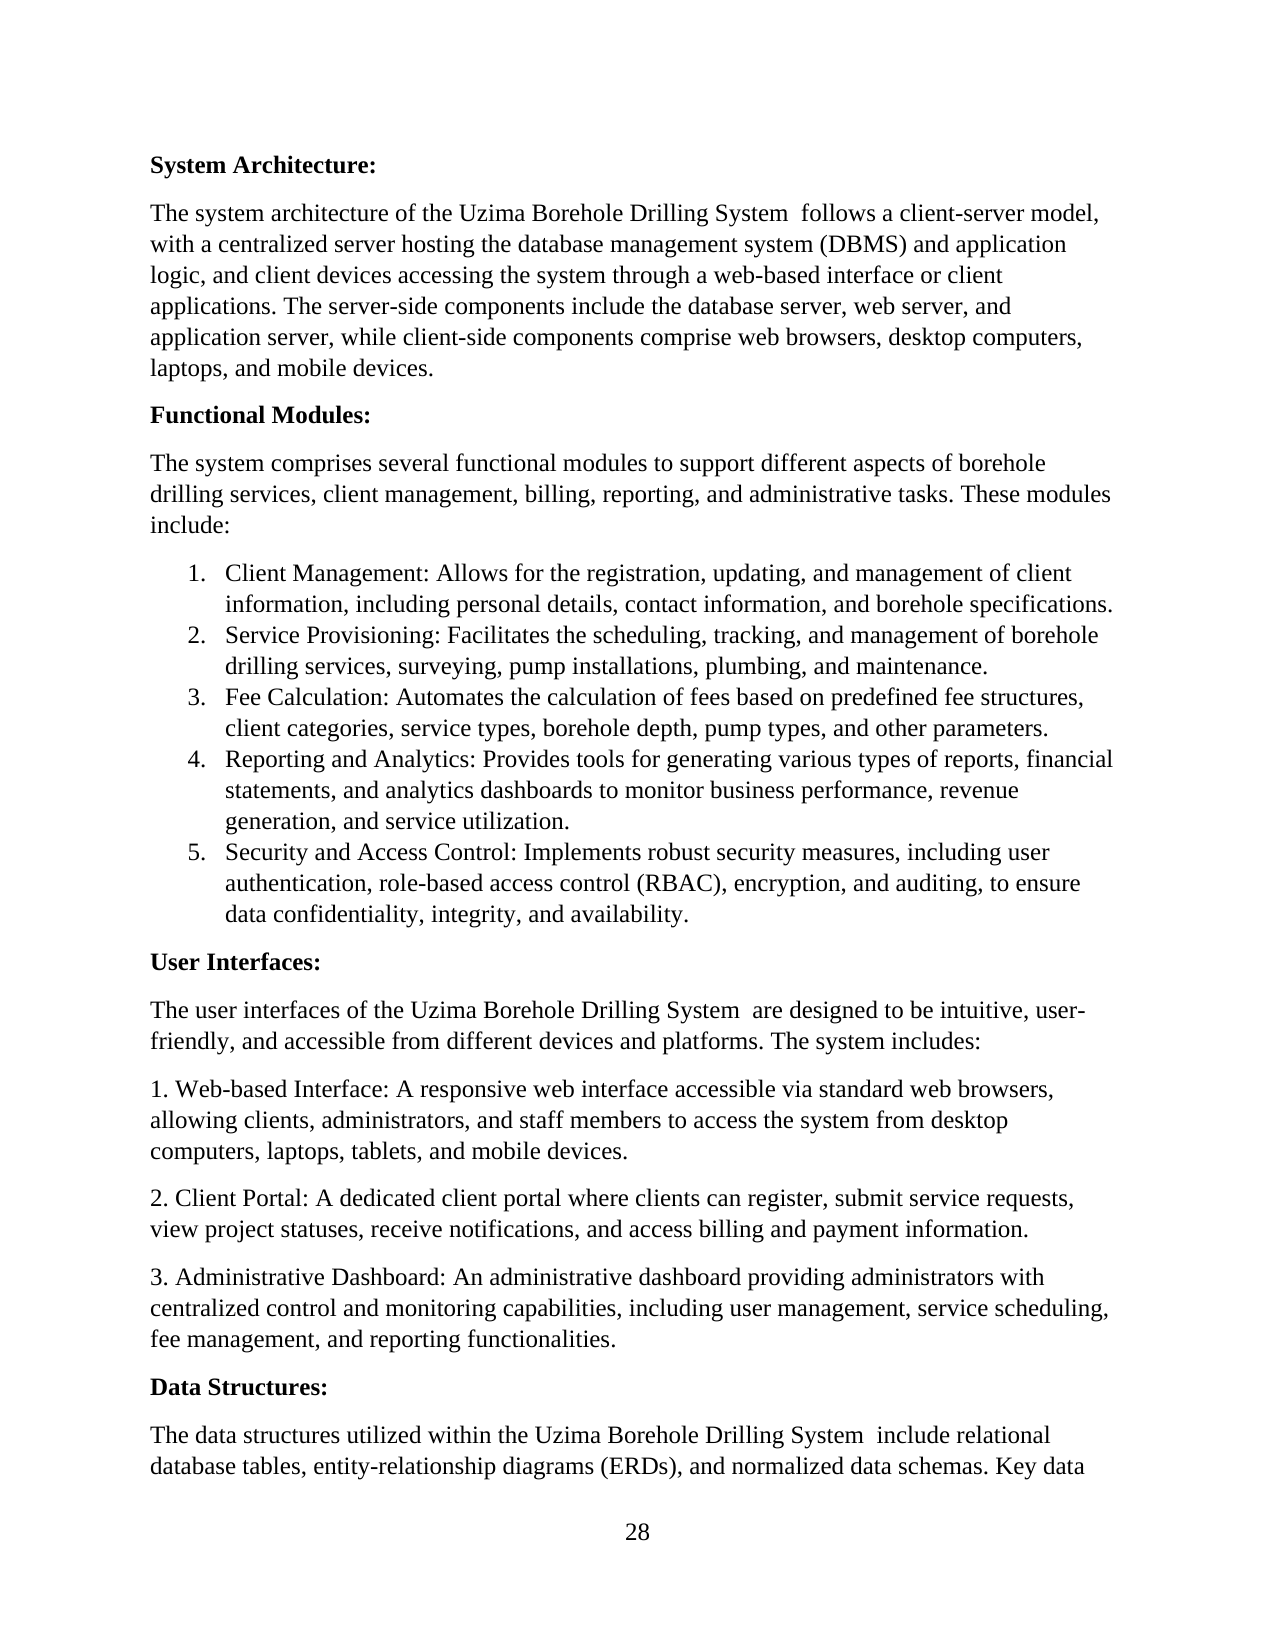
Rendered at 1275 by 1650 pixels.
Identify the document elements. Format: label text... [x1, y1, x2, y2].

list Security and Access Control: Implements robust security measures, including user authentication, role-based access control (RBAC), encryption, and auditing, to ensure data confidentiality, integrity, and availability. [187, 837, 1125, 928]
list Service Provisioning: Facilitates the scheduling, tracking, and management of borehole drilling services, surveying, pump installations, plumbing, and maintenance. [187, 620, 1125, 680]
text 3. Administrative Dashboard: An administrative dashboard providing administrators with centralized control and monitoring capabilities, including user management, service scheduling, fee management, and reporting functionalities. [150, 1262, 1125, 1353]
text 1. Web-based Interface: A responsive web interface accessible via standard web browsers, allowing clients, administrators, and staff members to access the system from desktop computers, laptops, tablets, and mobile devices. [150, 1074, 1125, 1164]
text 2. Client Portal: A dedicated client portal where clients can register, submit service requests, view project statuses, receive notifications, and access billing and payment information. [150, 1183, 1125, 1243]
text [150, 1420, 1125, 1479]
text The user interfaces of the Uzima Borehole Drilling System are designed to be intuitive, user-friendly, and accessible from different devices and platforms. The system includes: [150, 995, 1125, 1055]
text User Interfaces: [150, 947, 1125, 976]
list Reporting and Analytics: Provides tools for generating various types of reports, financial statements, and analytics dashboards to monitor business performance, revenue generation, and service utilization. [187, 744, 1125, 835]
list Client Management: Allows for the registration, updating, and management of client information, including personal details, contact information, and borehole specifications. [187, 558, 1125, 618]
list Fee Calculation: Automates the calculation of fees based on predefined fee structures, client categories, service types, borehole depth, pump types, and other parameters. [187, 682, 1125, 742]
text Data Structures: [150, 1372, 1125, 1401]
text Functional Modules: [150, 401, 1125, 429]
text System Architecture: [150, 150, 1125, 179]
text The system comprises several functional modules to support different aspects of borehole drilling services, client management, billing, reporting, and administrative tasks. These modules include: [150, 448, 1125, 539]
text The system architecture of the Uzima Borehole Drilling System follows a client-server model, with a centralized server hosting the database management system (DBMS) and application logic, and client devices accessing the system through a web-based interface or client applications. The server-side components include the database server, web server, and application server, while client-side components comprise web browsers, desktop computers, laptops, and mobile devices. [150, 198, 1125, 382]
